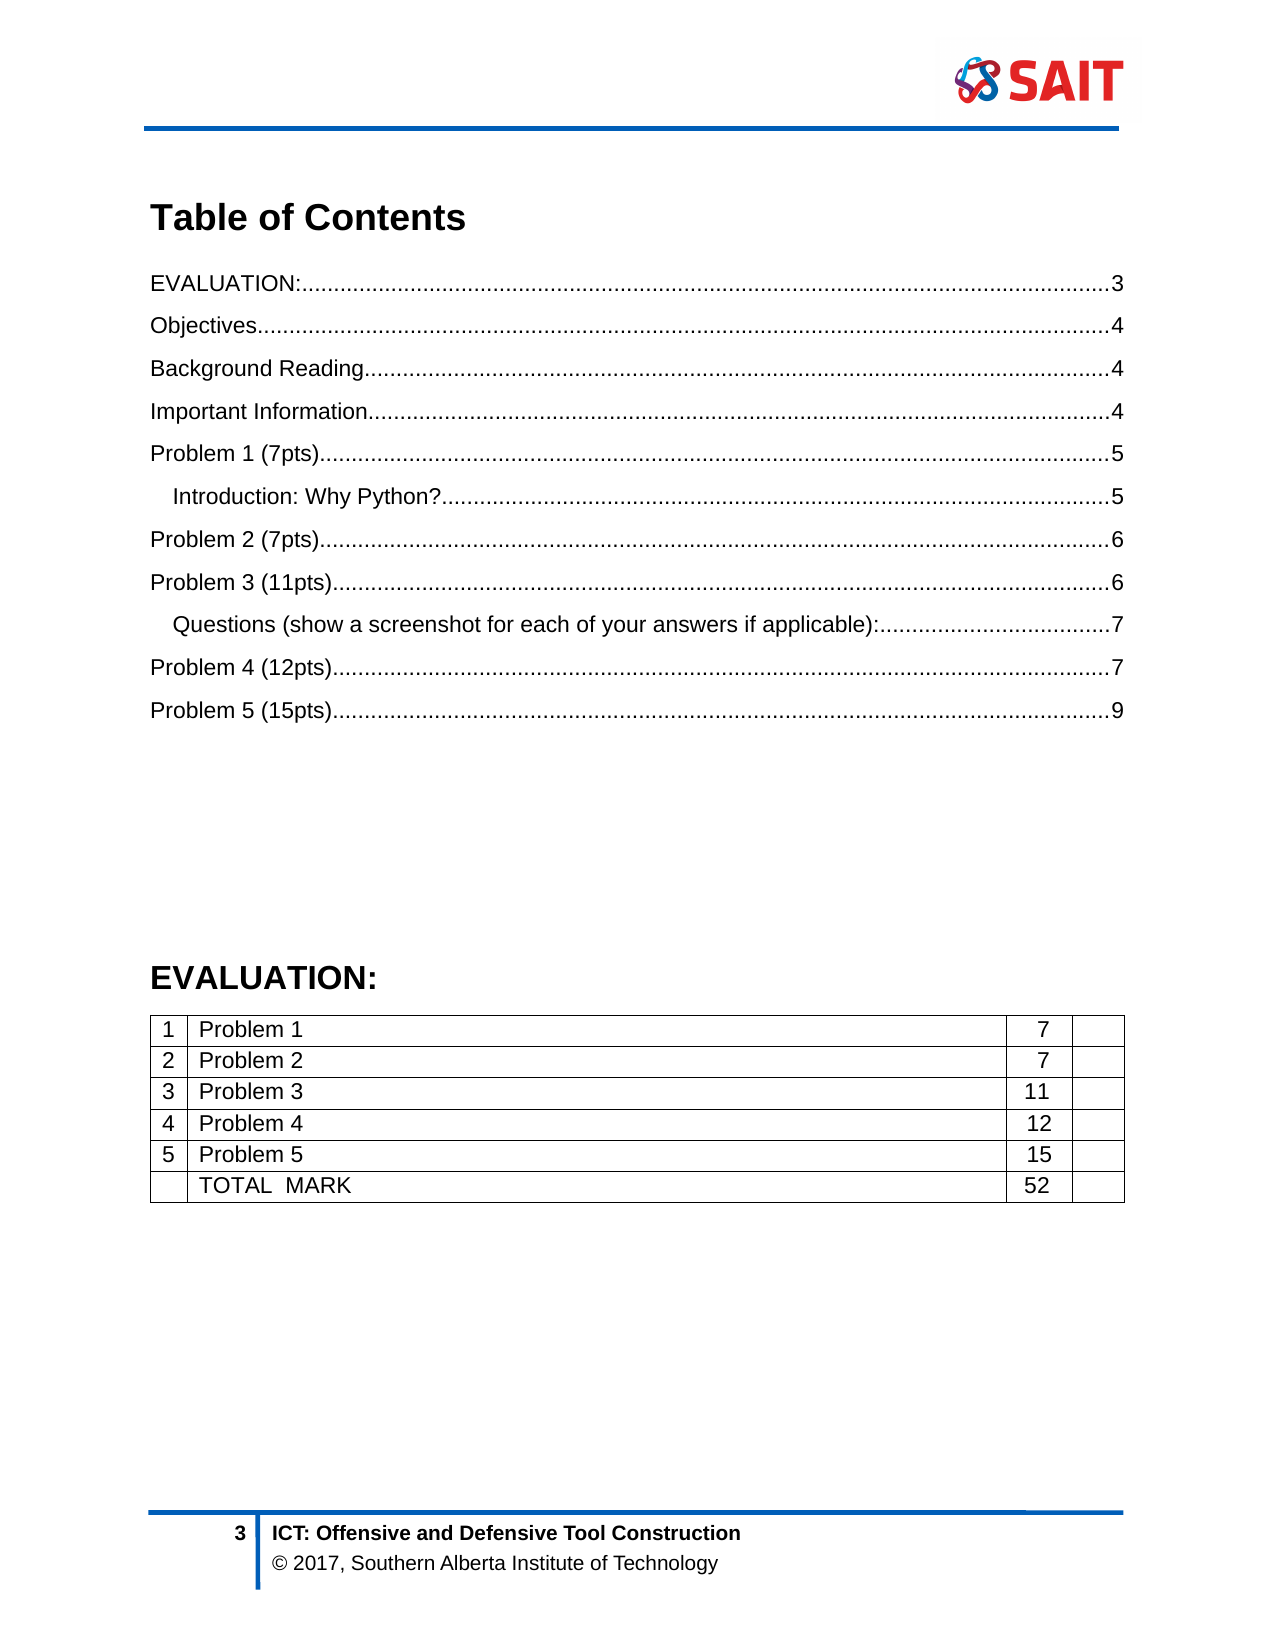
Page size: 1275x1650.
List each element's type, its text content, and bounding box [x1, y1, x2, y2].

table_cell 4 [151, 1110, 187, 1140]
table_header 1 [151, 1016, 187, 1046]
table_cell 5 [151, 1141, 187, 1171]
table_cell 52 [1007, 1172, 1072, 1202]
picture [935, 37, 1143, 123]
table_cell [1073, 1078, 1124, 1108]
table_cell TOTAL MARK [188, 1172, 1006, 1202]
table_header 7 [1007, 1016, 1072, 1046]
table_cell Problem 5 [188, 1141, 1006, 1171]
table_cell 12 [1007, 1110, 1072, 1140]
table_cell [151, 1172, 187, 1202]
table_cell [1073, 1141, 1124, 1171]
table_cell 11 [1007, 1078, 1072, 1108]
table_cell 2 [151, 1047, 187, 1077]
table_cell [1073, 1172, 1124, 1202]
table_cell Problem 4 [188, 1110, 1006, 1140]
table_cell [1073, 1047, 1124, 1077]
table_cell [1073, 1110, 1124, 1140]
table_cell 7 [1007, 1047, 1072, 1077]
table_cell Problem 2 [188, 1047, 1006, 1077]
table_cell 15 [1007, 1141, 1072, 1171]
table_header [1073, 1016, 1124, 1046]
table_cell Problem 3 [188, 1078, 1006, 1108]
table_cell 3 [151, 1078, 187, 1108]
table_header Problem 1 [188, 1016, 1006, 1046]
subtitle EVALUATION: [150, 958, 1125, 997]
